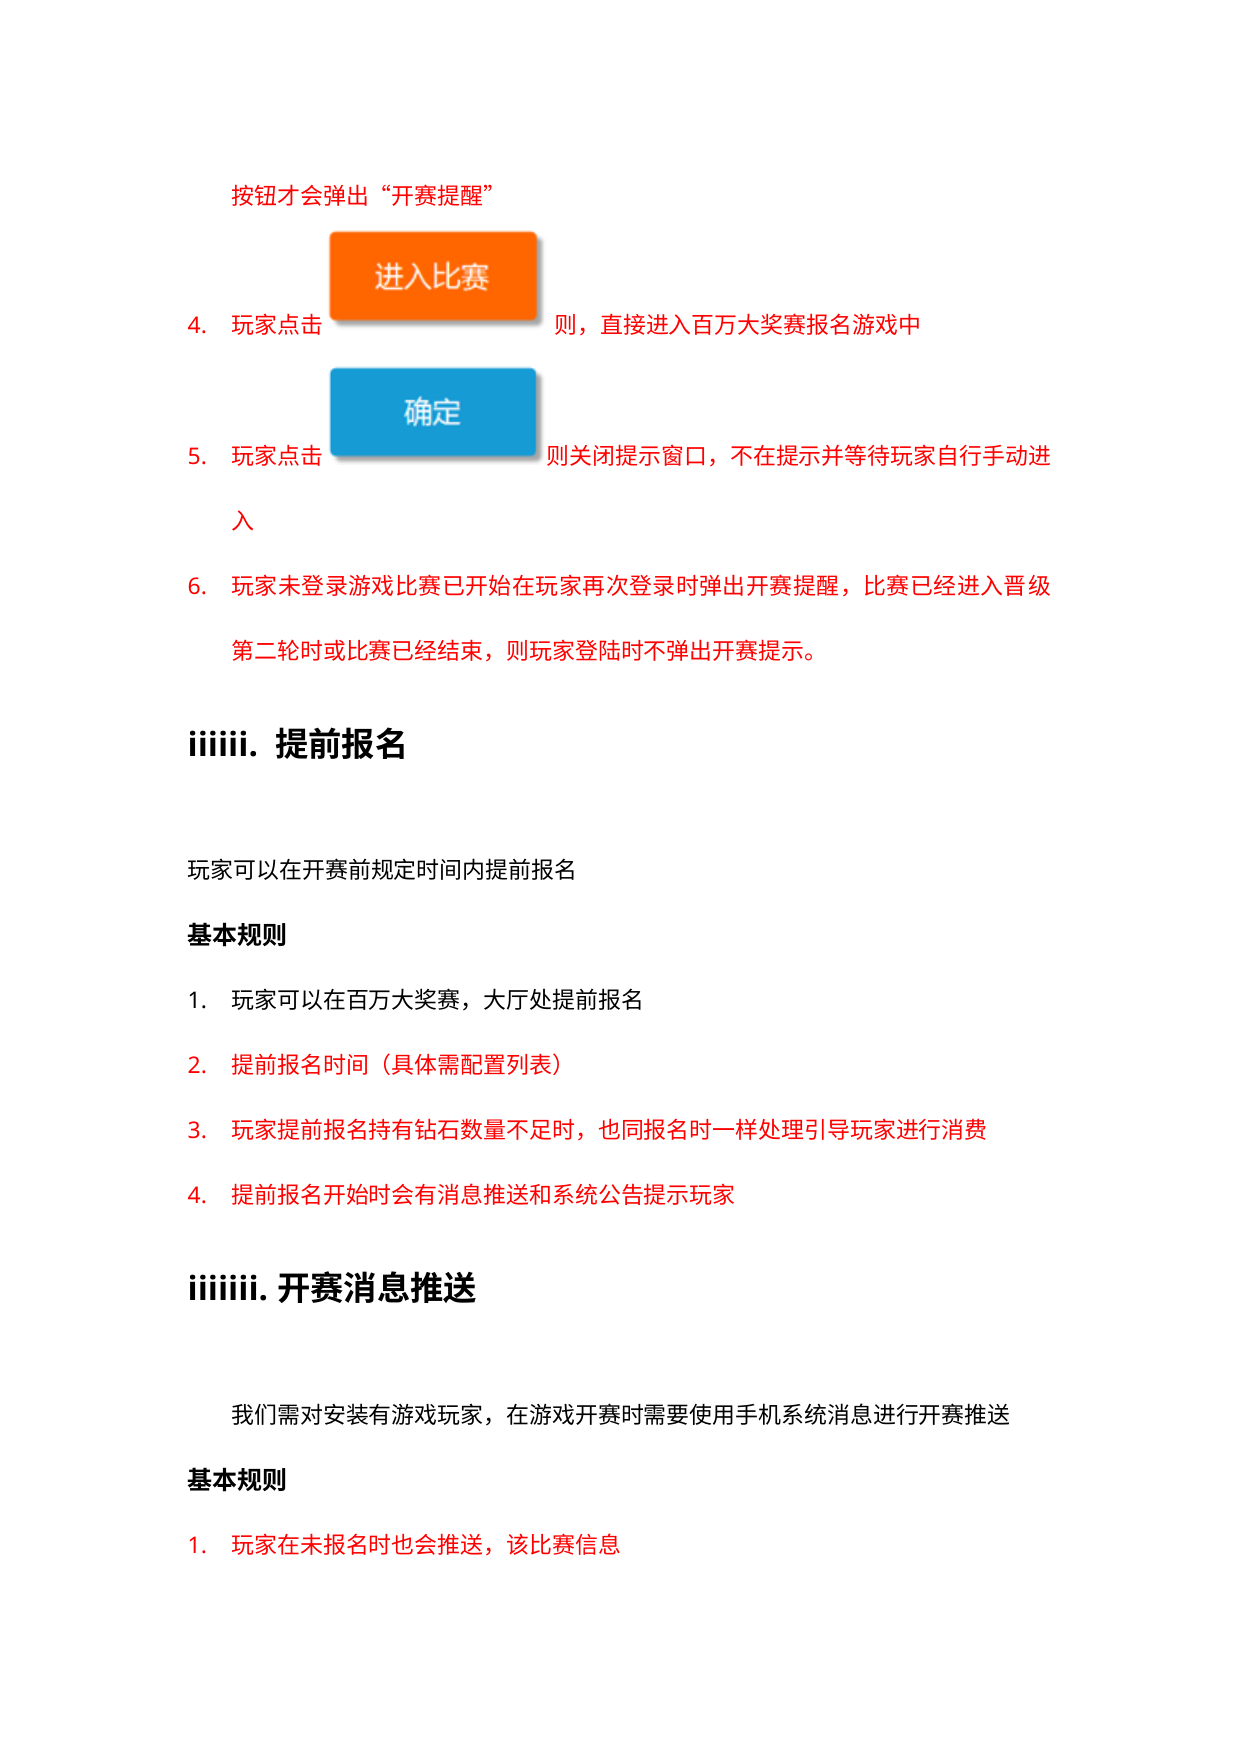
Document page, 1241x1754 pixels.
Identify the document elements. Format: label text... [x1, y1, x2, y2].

text 玩家可以在开赛前规定时间内提前报名 [187, 836, 1053, 901]
text 基本规则 [187, 901, 1053, 966]
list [187, 162, 1053, 227]
list 提前报名时间（具体需配置列表） [187, 1031, 1053, 1096]
list 玩家在未报名时也会推送，该比赛信息 [187, 1511, 1053, 1576]
list 玩家可以在百万大奖赛，大厅处提前报名 [187, 966, 1053, 1031]
list 提前报名开始时会有消息推送和系统公告提示玩家 [187, 1161, 1053, 1226]
text 我们需对安装有游戏玩家，在游戏开赛时需要使用手机系统消息进行开赛推送 [187, 1381, 1053, 1446]
list 玩家未登录游戏比赛已开始在玩家再次登录时弹出开赛提醒，比赛已经进入晋级第二轮时或比赛已经结束，则玩家登陆时不弹出开赛提示。 [187, 552, 1053, 682]
subtitle iiiiii. 提前报名 [187, 709, 1053, 774]
list 玩家点击则，直接进入百万大奖赛报名游戏中 [187, 227, 1053, 357]
picture [323, 357, 547, 465]
subtitle iiiiiii. 开赛消息推送 [187, 1253, 1053, 1318]
picture [322, 227, 555, 334]
text 基本规则 [187, 1446, 1053, 1511]
list 玩家提前报名持有钻石数量不足时，也同报名时一样处理引导玩家进行消费 [187, 1096, 1053, 1161]
list 玩家点击则关闭提示窗口，不在提示并等待玩家自行手动进入 [187, 357, 1053, 552]
